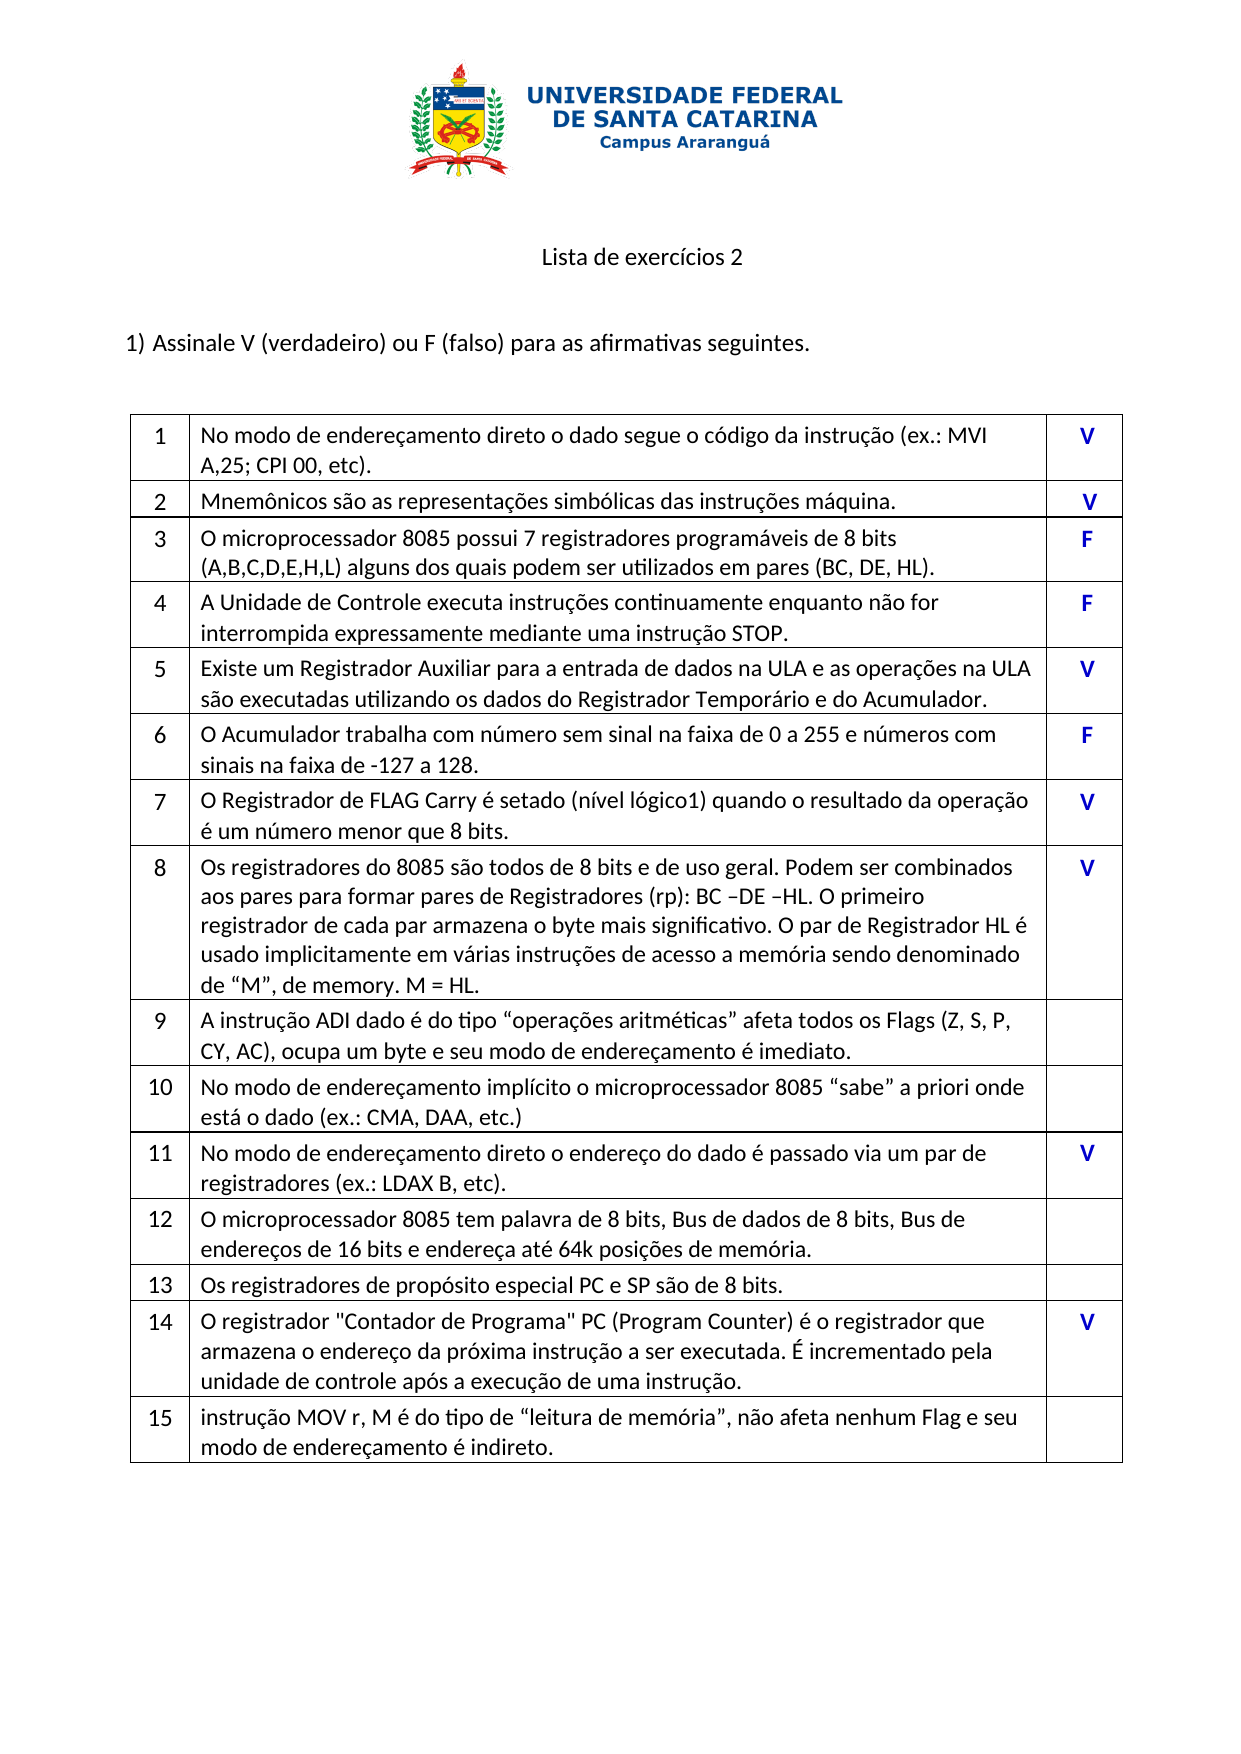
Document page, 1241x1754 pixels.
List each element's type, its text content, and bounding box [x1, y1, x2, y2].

table_cell V [1047, 1133, 1122, 1197]
table_cell Os registradores de propósito especial PC e SP são de 8 bits. [190, 1265, 1046, 1300]
table_cell instrução MOV r, M é do tipo de “leitura de memória”, não afeta nenhum Flag e seu modo de endereçamento é indireto. [190, 1397, 1046, 1462]
table_cell O microprocessador 8085 possui 7 registradores programáveis de 8 bits (A,B,C,D,E,H,L) alguns dos quais podem ser utilizados em pares (BC, DE, HL). [190, 518, 1046, 581]
table_cell 6 [131, 714, 189, 779]
table_cell [1047, 1000, 1122, 1065]
table_cell [1047, 1199, 1122, 1263]
table_cell 3 [131, 518, 189, 581]
table_cell 5 [131, 648, 189, 713]
table_cell [1047, 1265, 1122, 1300]
table_cell Os registradores do 8085 são todos de 8 bits e de uso geral. Podem ser combinados aos pares para formar pares de Registradores (rp): BC –DE –HL. O primeiro registrador de cada par armazena o byte mais significativo. O par de Registrador HL é usado implicitamente em várias instruções de acesso a memória sendo denominado de “M”, de memory. M = HL. [190, 846, 1046, 999]
table_cell O Registrador de FLAG Carry é setado (nível lógico1) quando o resultado da operação é um número menor que 8 bits. [190, 780, 1046, 845]
table_cell O Acumulador trabalha com número sem sinal na faixa de 0 a 255 e números com sinais na faixa de -127 a 128. [190, 714, 1046, 779]
table_cell 11 [131, 1133, 189, 1197]
table_header 1 [131, 415, 189, 480]
table_cell V [1047, 846, 1122, 999]
table_cell 8 [131, 846, 189, 999]
table_cell F [1047, 714, 1122, 779]
table_cell No modo de endereçamento direto o endereço do dado é passado via um par de registradores (ex.: LDAX B, etc). [190, 1133, 1046, 1197]
table_cell V [1047, 780, 1122, 845]
table_cell V [1047, 481, 1122, 516]
text Lista de exercícios 2 [163, 242, 1122, 272]
text 1) Assinale V (verdadeiro) ou F (falso) para as afirmativas seguintes. [125, 327, 1122, 358]
table_cell A Unidade de Controle executa instruções continuamente enquanto não for interrompida expressamente mediante uma instrução STOP. [190, 582, 1046, 647]
table_cell 13 [131, 1265, 189, 1300]
table_cell A instrução ADI dado é do tipo “operações aritméticas” afeta todos os Flags (Z, S, P, CY, AC), ocupa um byte e seu modo de endereçamento é imediato. [190, 1000, 1046, 1065]
table_cell 14 [131, 1301, 189, 1396]
table_cell [1047, 1397, 1122, 1462]
table_cell V [1047, 648, 1122, 713]
table_cell Existe um Registrador Auxiliar para a entrada de dados na ULA e as operações na ULA são executadas utilizando os dados do Registrador Temporário e do Acumulador. [190, 648, 1046, 713]
table_cell 2 [131, 481, 189, 516]
table_cell 12 [131, 1199, 189, 1263]
table_cell O registrador "Contador de Programa" PC (Program Counter) é o registrador que armazena o endereço da próxima instrução a ser executada. É incrementado pela unidade de controle após a execução de uma instrução. [190, 1301, 1046, 1396]
table_cell 10 [131, 1066, 189, 1131]
table_cell V [1047, 1301, 1122, 1396]
table_cell F [1047, 582, 1122, 647]
table_cell 9 [131, 1000, 189, 1065]
table_cell 4 [131, 582, 189, 647]
table_header V [1047, 415, 1122, 480]
table_cell F [1047, 518, 1122, 581]
table_cell 15 [131, 1397, 189, 1462]
table_cell Mnemônicos são as representações simbólicas das instruções máquina. [190, 481, 1046, 516]
table_cell No modo de endereçamento implícito o microprocessador 8085 “sabe” a priori onde está o dado (ex.: CMA, DAA, etc.) [190, 1066, 1046, 1131]
table_cell O microprocessador 8085 tem palavra de 8 bits, Bus de dados de 8 bits, Bus de endereços de 16 bits e endereça até 64k posições de memória. [190, 1199, 1046, 1263]
table_header No modo de endereçamento direto o dado segue o código da instrução (ex.: MVI A,25; CPI 00, etc). [190, 415, 1046, 480]
table_cell [1047, 1066, 1122, 1131]
table_cell 7 [131, 780, 189, 845]
picture [403, 59, 843, 179]
